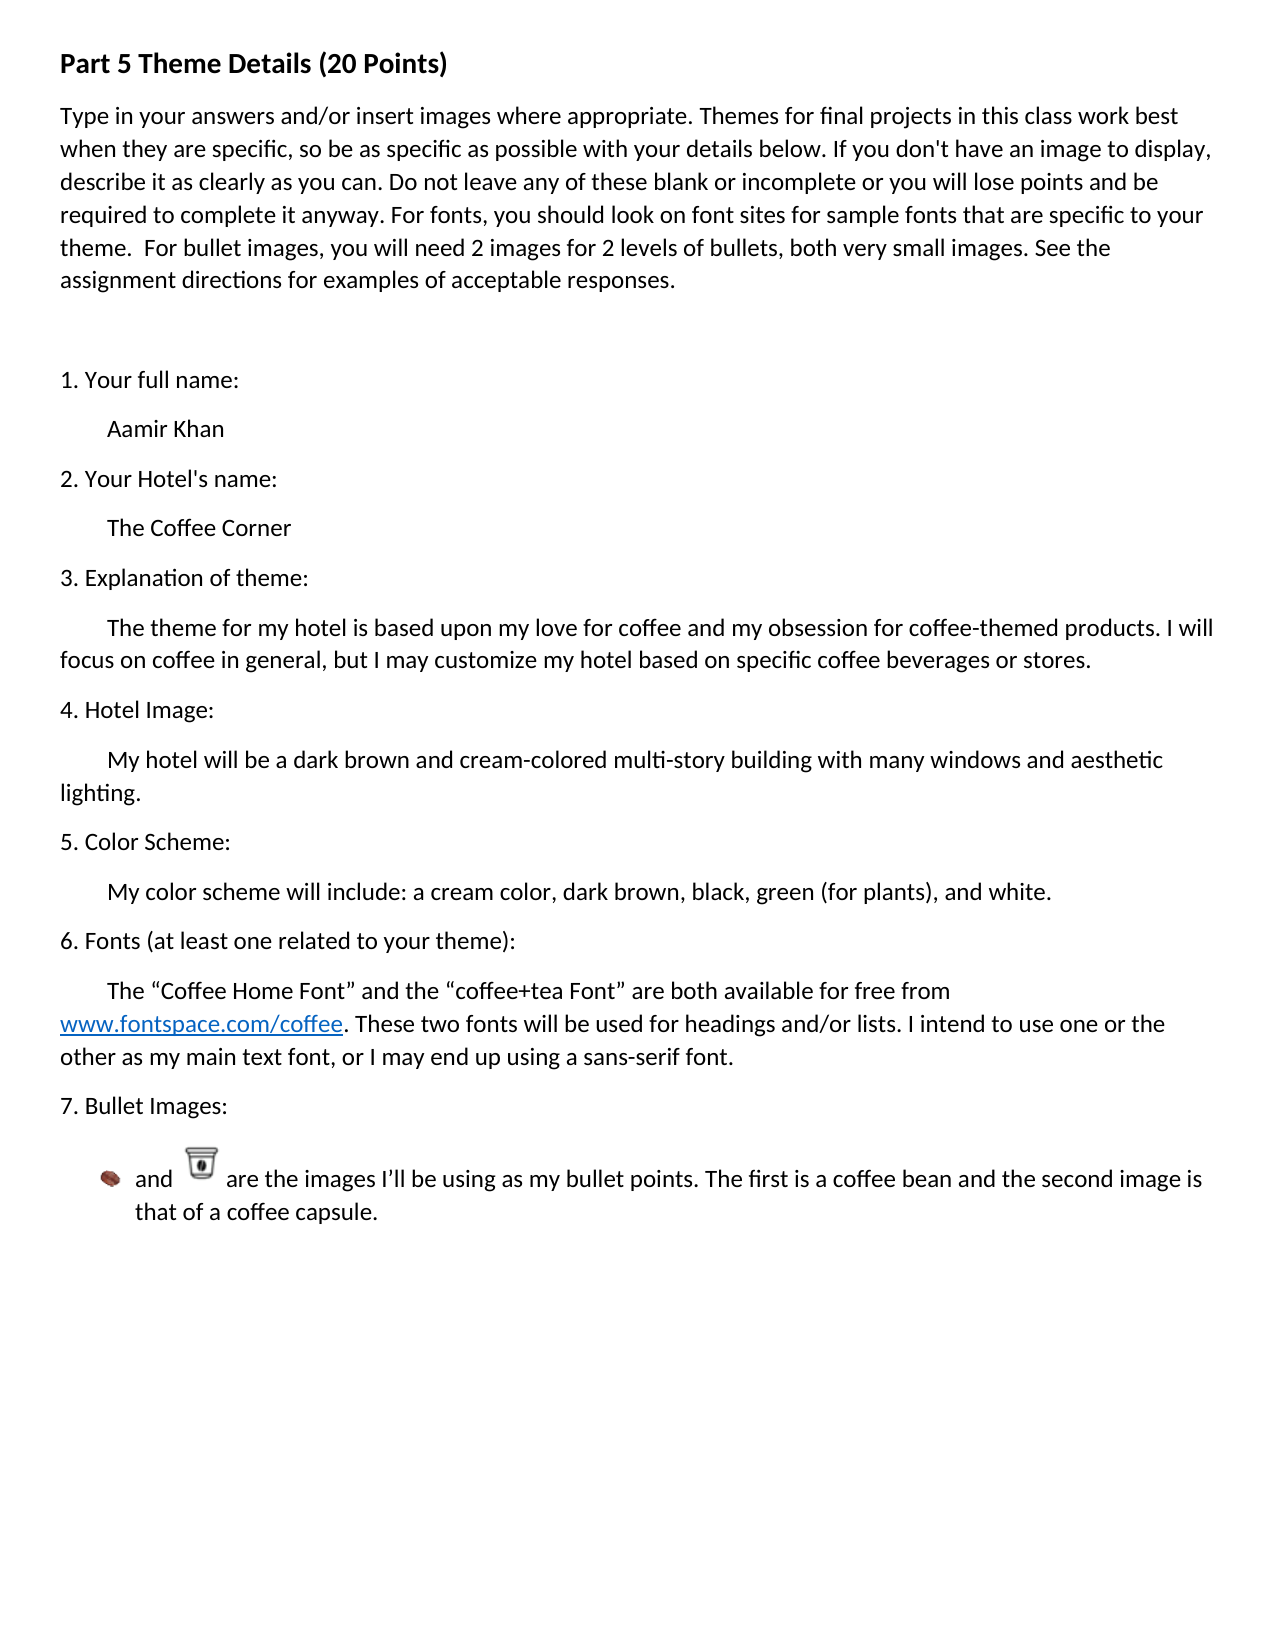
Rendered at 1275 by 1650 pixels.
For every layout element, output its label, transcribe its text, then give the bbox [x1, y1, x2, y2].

list and are the images I’ll be using as my bullet points. The first is a coffee bean and the second image is that of a coffee capsule. [97, 1140, 1215, 1226]
text Aamir Khan [60, 413, 1215, 444]
text 2. Your Hotel's name: [60, 463, 1215, 493]
text 3. Explanation of theme: [60, 562, 1215, 593]
text My color scheme will include: a cream color, dark brown, black, green (for plants), and white. [60, 876, 1215, 906]
text The Coffee Corner [60, 513, 1215, 543]
picture [98, 1170, 122, 1187]
text The “Coffee Home Font” and the “coffee+tea Font” are both available for free from www.fontspace.com/coffee. These two fonts will be used for headings and/or lists. I intend to use one or the other as my main text font, or I may end up using a sans-serif font. [60, 975, 1215, 1071]
text 1. Your full name: [60, 364, 1215, 394]
text The theme for my hotel is based upon my love for coffee and my obsession for coffee-themed products. I will focus on coffee in general, but I may customize my hotel based on specific coffee beverages or stores. [60, 612, 1215, 675]
text 7. Bullet Images: [60, 1091, 1215, 1121]
text 4. Hotel Image: [60, 694, 1215, 725]
text 5. Color Scheme: [60, 826, 1215, 857]
text Part 5 Theme Details (20 Points) [60, 45, 1215, 81]
picture [178, 1140, 226, 1187]
text My hotel will be a dark brown and cream-colored multi-story building with many windows and aesthetic lighting. [60, 744, 1215, 807]
text 6. Fonts (at least one related to your theme): [60, 926, 1215, 956]
text Type in your answers and/or insert images where appropriate. Themes for final projects in this class work best when they are specific, so be as specific as possible with your details below. If you don't have an image to display, describe it as clearly as you can. Do not leave any of these blank or incomplete or you will lose points and be required to complete it anyway. For fonts, you should look on font sites for sample fonts that are specific to your theme. For bullet images, you will need 2 images for 2 levels of bullets, both very small images. See the assignment directions for examples of acceptable responses. [60, 100, 1215, 295]
